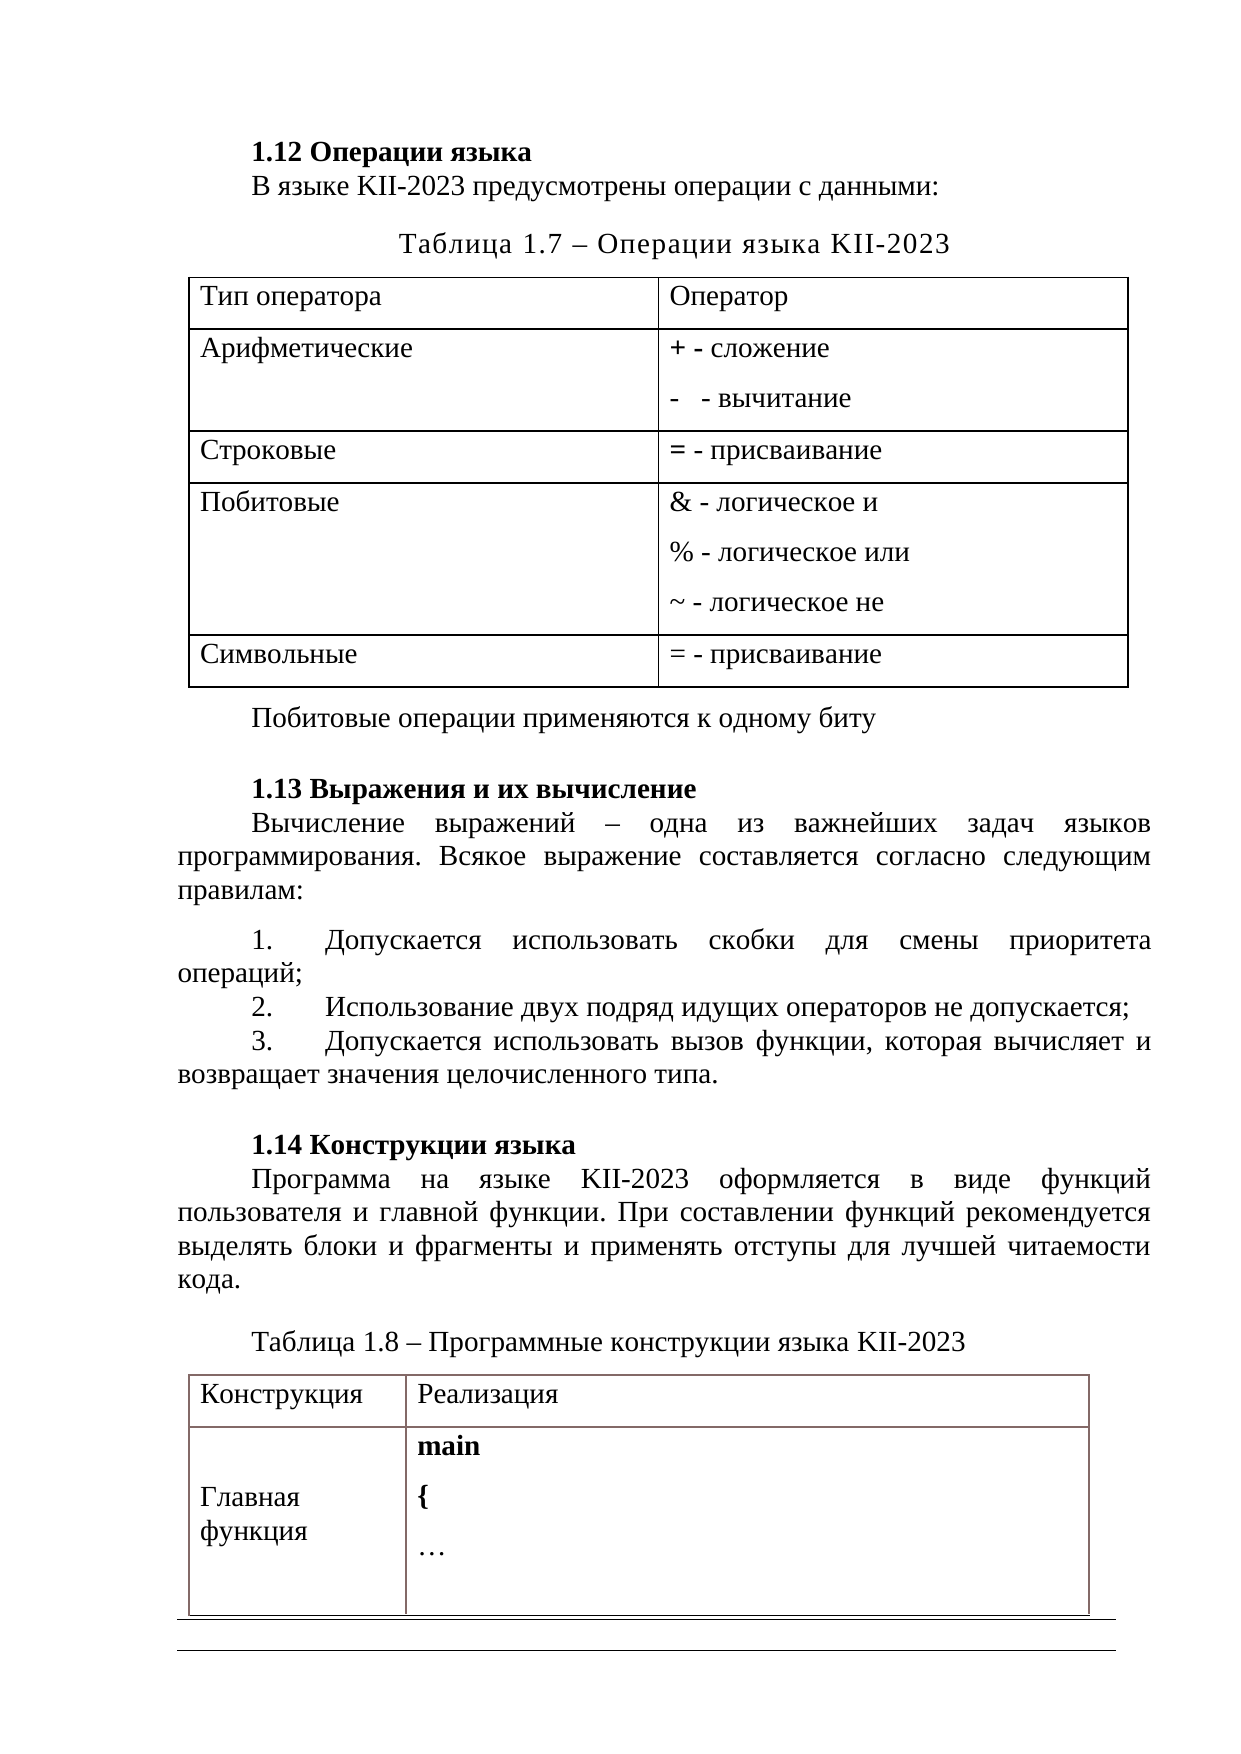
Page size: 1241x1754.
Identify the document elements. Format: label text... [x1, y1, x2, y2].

table_cell & - логическое и % - логическое или ~ - логическое не [659, 484, 1127, 634]
text В языке KII-2023 предусмотрены операции с данными: [177, 168, 1152, 201]
table_header Тип оператора [190, 278, 658, 328]
list Допускается использовать вызов функции, которая вычисляет и возвращает значения целочисленного типа. [177, 1023, 1152, 1090]
subtitle Таблица 1.7 – Операции языка KII-2023 [325, 226, 1152, 260]
table_cell Арифметические [190, 330, 658, 430]
table_cell Строковые [190, 432, 658, 482]
table_cell Символьные [190, 636, 658, 686]
text Вычисление выражений – одна из важнейших задач языков программирования. Всякое выражение составляется согласно следующим правилам: [177, 805, 1152, 905]
subtitle 1.12 Операции языка [177, 134, 1152, 168]
table_cell main { … } [407, 1428, 1088, 1614]
table_cell Побитовые [190, 484, 658, 634]
list Допускается использовать скобки для смены приоритета операций; [177, 922, 1152, 989]
list Использование двух подряд идущих операторов не допускается; [177, 989, 1152, 1023]
table_header Конструкция [190, 1376, 405, 1426]
table_header Реализация [407, 1376, 1088, 1426]
table_cell + - сложение - - вычитание [659, 330, 1127, 430]
table_header Оператор [659, 278, 1127, 328]
table_cell = - присваивание [659, 636, 1127, 686]
subtitle 1.13 Выражения и их вычисление [177, 771, 1152, 805]
table_cell Главная функция [190, 1428, 405, 1614]
subtitle Побитовые операции применяются к одному биту [177, 700, 1152, 734]
table_cell = - присваивание [659, 432, 1127, 482]
subtitle 1.14 Конструкции языка [177, 1127, 1152, 1161]
text Таблица 1.8 – Программные конструкции языка KII-2023 [177, 1324, 1152, 1358]
text Программа на языке KII-2023 оформляется в виде функций пользователя и главной функции. При составлении функций рекомендуется выделять блоки и фрагменты и применять отступы для лучшей читаемости кода. [177, 1161, 1152, 1295]
